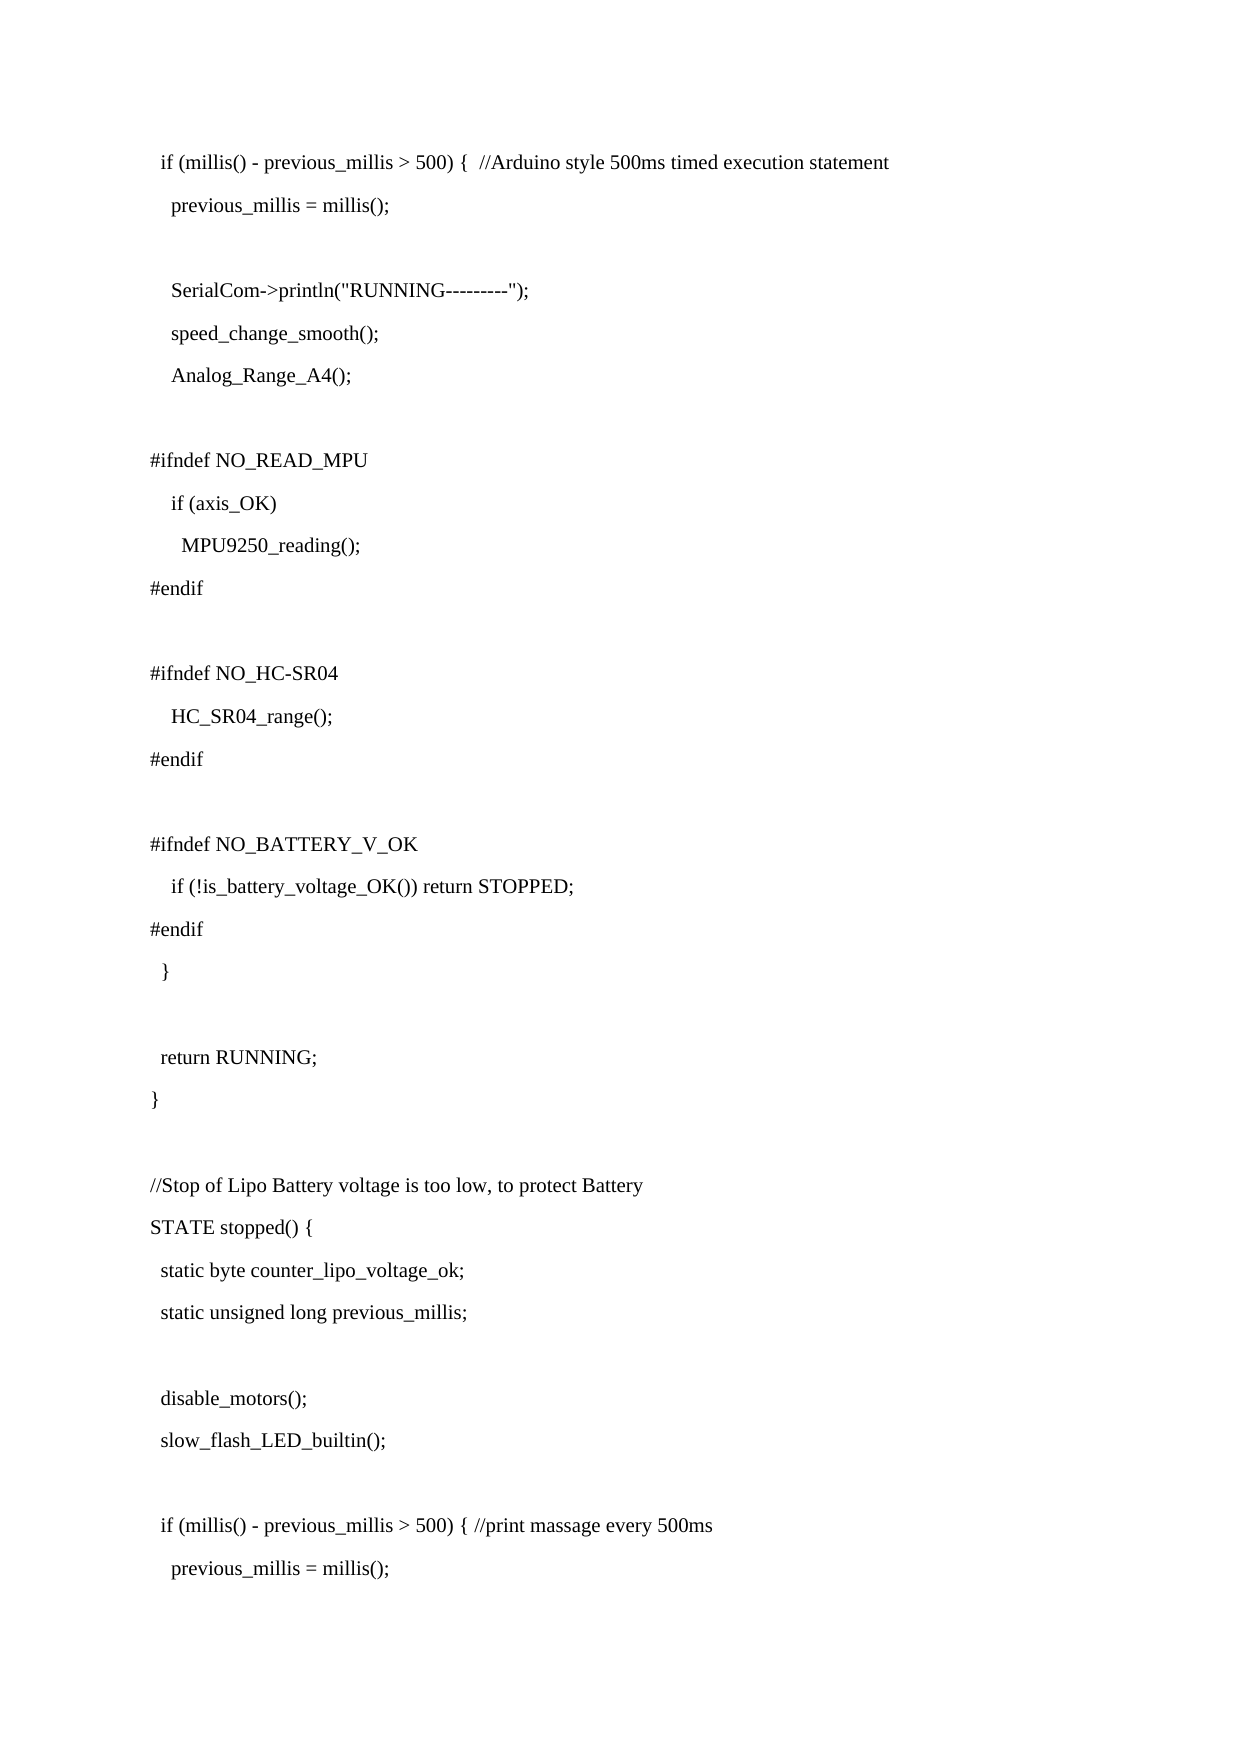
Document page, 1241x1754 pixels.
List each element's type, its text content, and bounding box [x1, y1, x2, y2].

text } [150, 959, 1090, 983]
text previous_millis = millis(); [150, 1556, 1090, 1580]
text if (axis_OK) [150, 491, 1090, 515]
text slow_flash_LED_builtin(); [150, 1428, 1090, 1452]
text disable_motors(); [150, 1386, 1090, 1409]
text #ifndef NO_READ_MPU [150, 448, 1090, 472]
text #ifndef NO_BATTERY_V_OK [150, 832, 1090, 856]
text return RUNNING; [150, 1045, 1090, 1069]
text MPU9250_reading(); [150, 533, 1090, 557]
text } [150, 1087, 1090, 1111]
text SerialCom->println("RUNNING---------"); [150, 278, 1090, 302]
text Analog_Range_A4(); [150, 363, 1090, 387]
text if (!is_battery_voltage_OK()) return STOPPED; [150, 874, 1090, 898]
text #endif [150, 917, 1090, 941]
text STATE stopped() { [150, 1215, 1090, 1239]
text #endif [150, 746, 1090, 771]
text #endif [150, 576, 1090, 600]
text //Stop of Lipo Battery voltage is too low, to protect Battery [150, 1172, 1090, 1197]
text previous_millis = millis(); [150, 193, 1090, 217]
text #ifndef NO_HC-SR04 [150, 661, 1090, 685]
text static byte counter_lipo_voltage_ok; [150, 1258, 1090, 1282]
text if (millis() - previous_millis > 500) { //print massage every 500ms [150, 1513, 1090, 1537]
text if (millis() - previous_millis > 500) { //Arduino style 500ms timed execution statement [150, 150, 1090, 174]
text static unsigned long previous_millis; [150, 1300, 1090, 1324]
text HC_SR04_range(); [150, 704, 1090, 728]
text speed_change_smooth(); [150, 320, 1090, 344]
